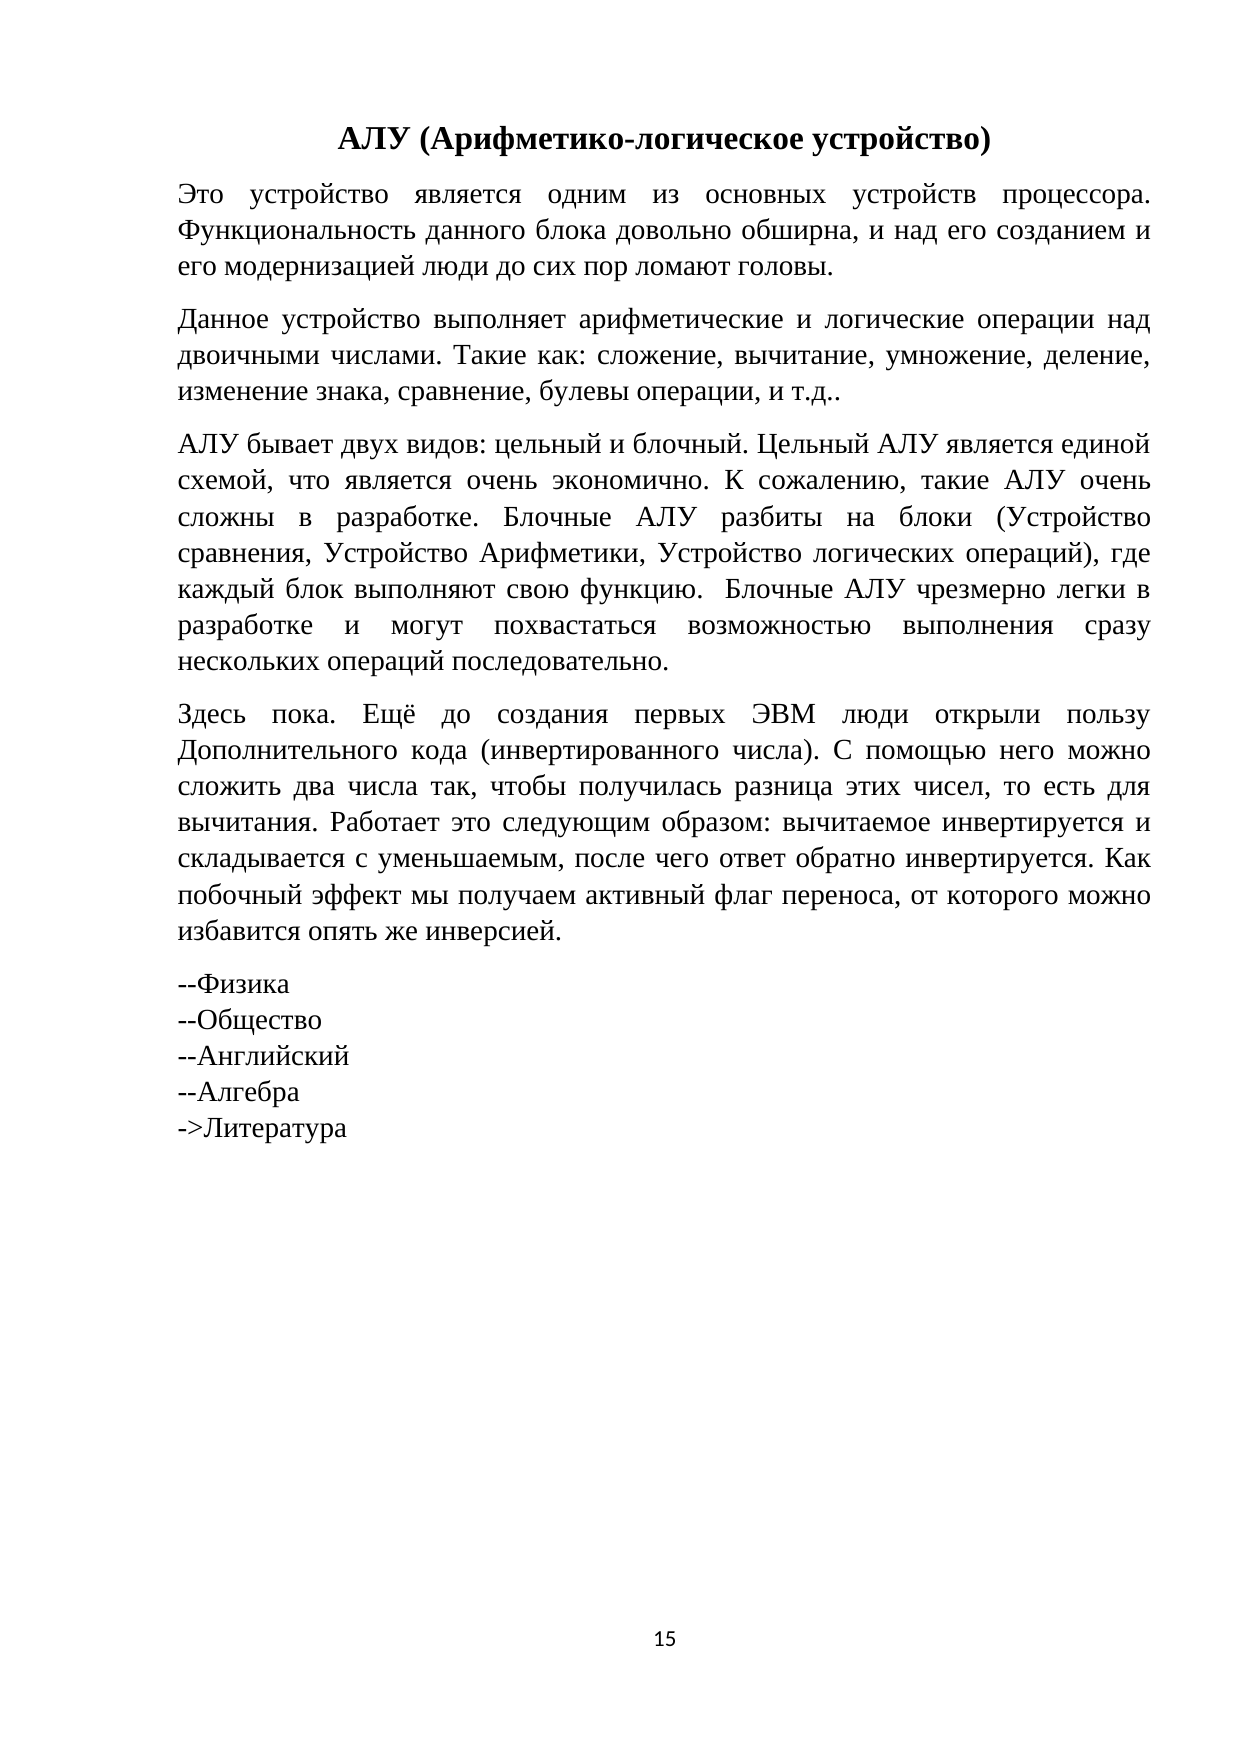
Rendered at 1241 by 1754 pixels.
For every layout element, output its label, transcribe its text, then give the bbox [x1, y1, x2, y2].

text Данное устройство выполняет арифметические и логические операции над двоичными числами. Такие как: сложение, вычитание, умножение, деление, изменение знака, сравнение, булевы операции, и т.д.. [177, 301, 1152, 407]
text Здесь пока. Ещё до создания первых ЭВМ люди открыли пользу Дополнительного кода (инвертированного числа). С помощью него можно сложить два числа так, чтобы получилась разница этих чисел, то есть для вычитания. Работает это следующим образом: вычитаемое инвертируется и складывается с уменьшаемым, после чего ответ обратно инвертируется. Как побочный эффект мы получаем активный флаг переноса, от которого можно избавится опять же инверсией. [177, 696, 1152, 946]
text Это устройство является одним из основных устройств процессора. Функциональность данного блока довольно обширна, и над его созданием и его модернизацией люди до сих пор ломают головы. [177, 176, 1152, 282]
text АЛУ бывает двух видов: цельный и блочный. Цельный АЛУ является единой схемой, что является очень экономично. К сожалению, такие АЛУ очень сложны в разработке. Блочные АЛУ разбиты на блоки (Устройство сравнения, Устройство Арифметики, Устройство логических операций), где каждый блок выполняют свою функцию. Блочные АЛУ чрезмерно легки в разработке и могут похвастаться возможностью выполнения сразу нескольких операций последовательно. [177, 426, 1152, 677]
text АЛУ (Арифметико-логическое устройство) [177, 118, 1152, 156]
text --Физика --Общество --Английский --Алгебра ->Литература [177, 966, 1152, 1144]
